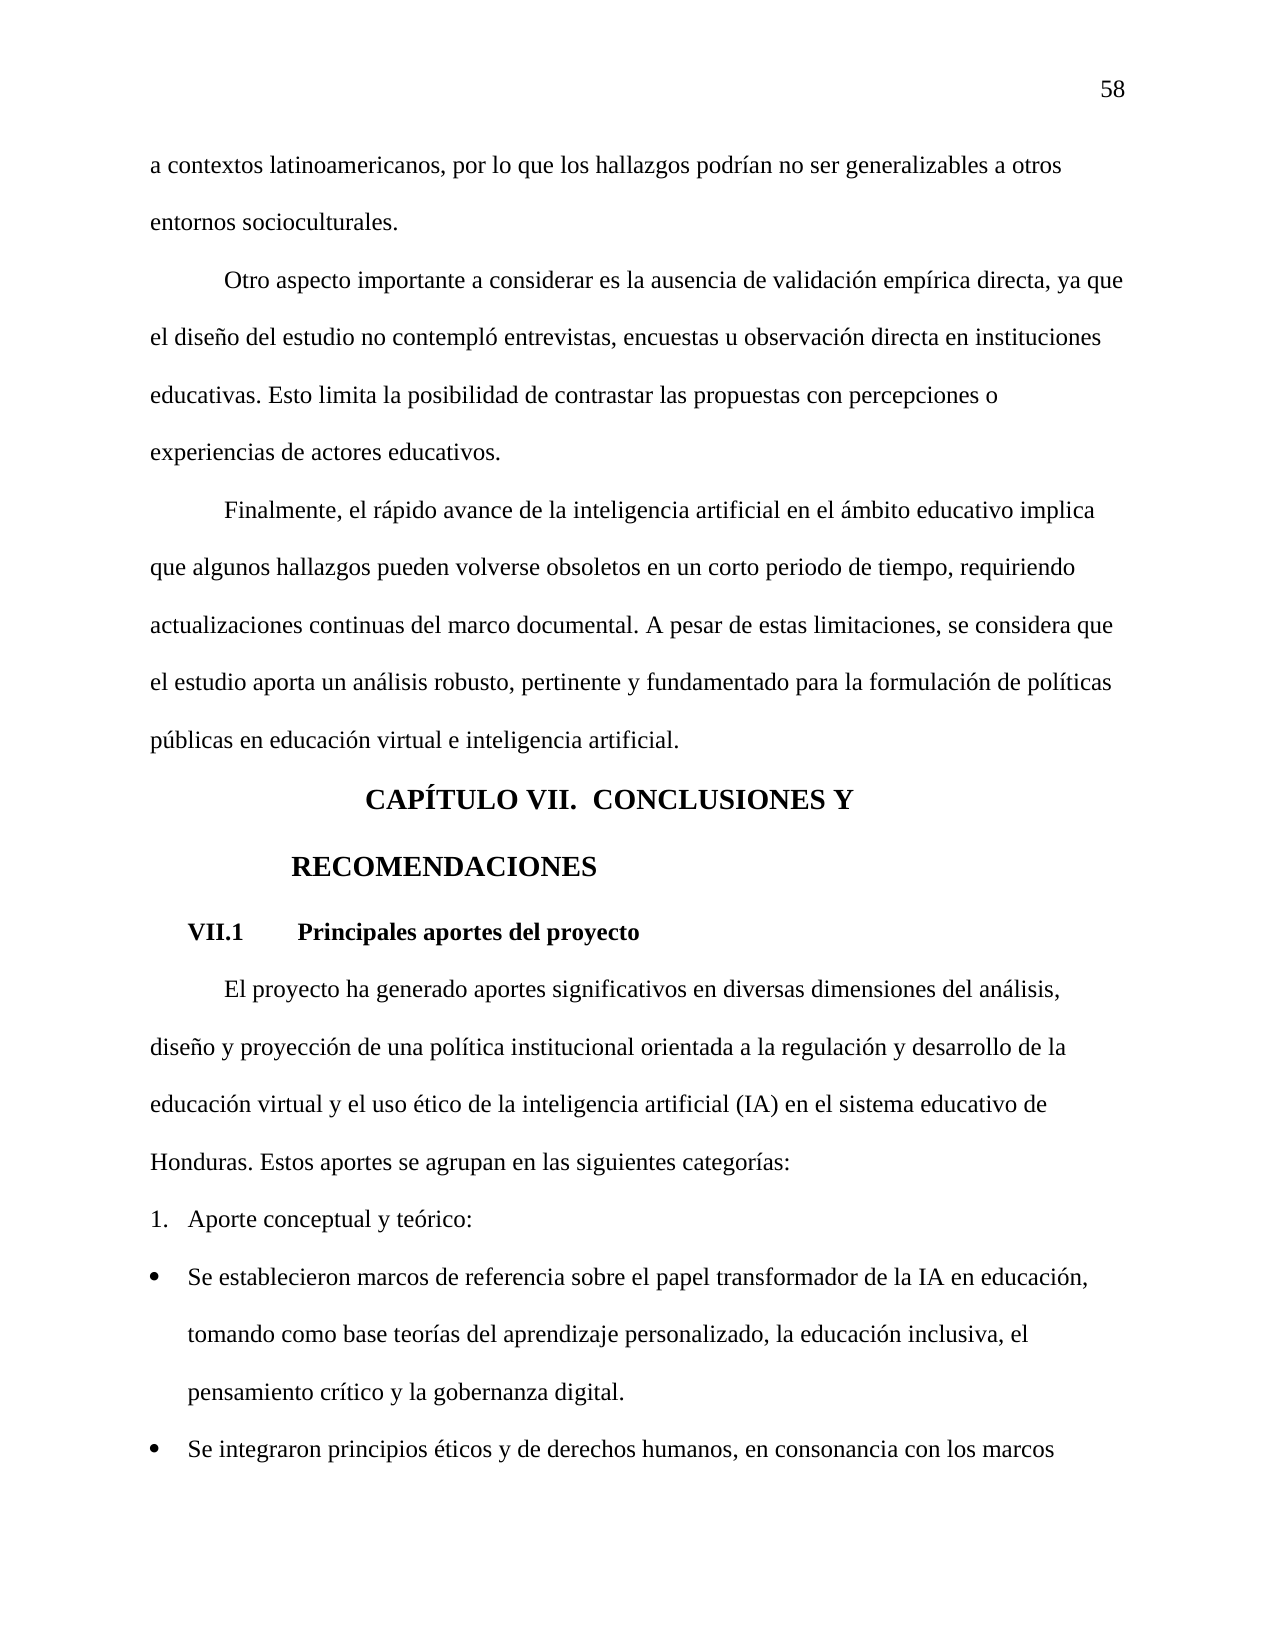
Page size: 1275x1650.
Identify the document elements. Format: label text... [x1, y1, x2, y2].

text Finalmente, el rápido avance de la inteligencia artificial en el ámbito educativo implica que algunos hallazgos pueden volverse obsoletos en un corto periodo de tiempo, requiriendo actualizaciones continuas del marco documental. A pesar de estas limitaciones, se considera que el estudio aporta un análisis robusto, pertinente y fundamentado para la formulación de políticas públicas en educación virtual e inteligencia artificial. [150, 495, 1125, 754]
subtitle Principales aportes del proyecto [187, 917, 1125, 945]
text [150, 150, 1125, 236]
text El proyecto ha generado aportes significativos en diversas dimensiones del análisis, diseño y proyección de una política institucional orientada a la regulación y desarrollo de la educación virtual y el uso ético de la inteligencia artificial (IA) en el sistema educativo de Honduras. Estos aportes se agrupan en las siguientes categorías: [150, 974, 1125, 1175]
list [150, 1434, 1125, 1463]
subtitle Conclusiones y Recomendaciones [291, 782, 1125, 883]
text Otro aspecto importante a considerar es la ausencia de validación empírica directa, ya que el diseño del estudio no contempló entrevistas, encuestas u observación directa en instituciones educativas. Esto limita la posibilidad de contrastar las propuestas con percepciones o experiencias de actores educativos. [150, 265, 1125, 466]
list Aporte conceptual y teórico: [150, 1204, 1125, 1233]
list Se establecieron marcos de referencia sobre el papel transformador de la IA en educación, tomando como base teorías del aprendizaje personalizado, la educación inclusiva, el pensamiento crítico y la gobernanza digital. [150, 1262, 1125, 1405]
